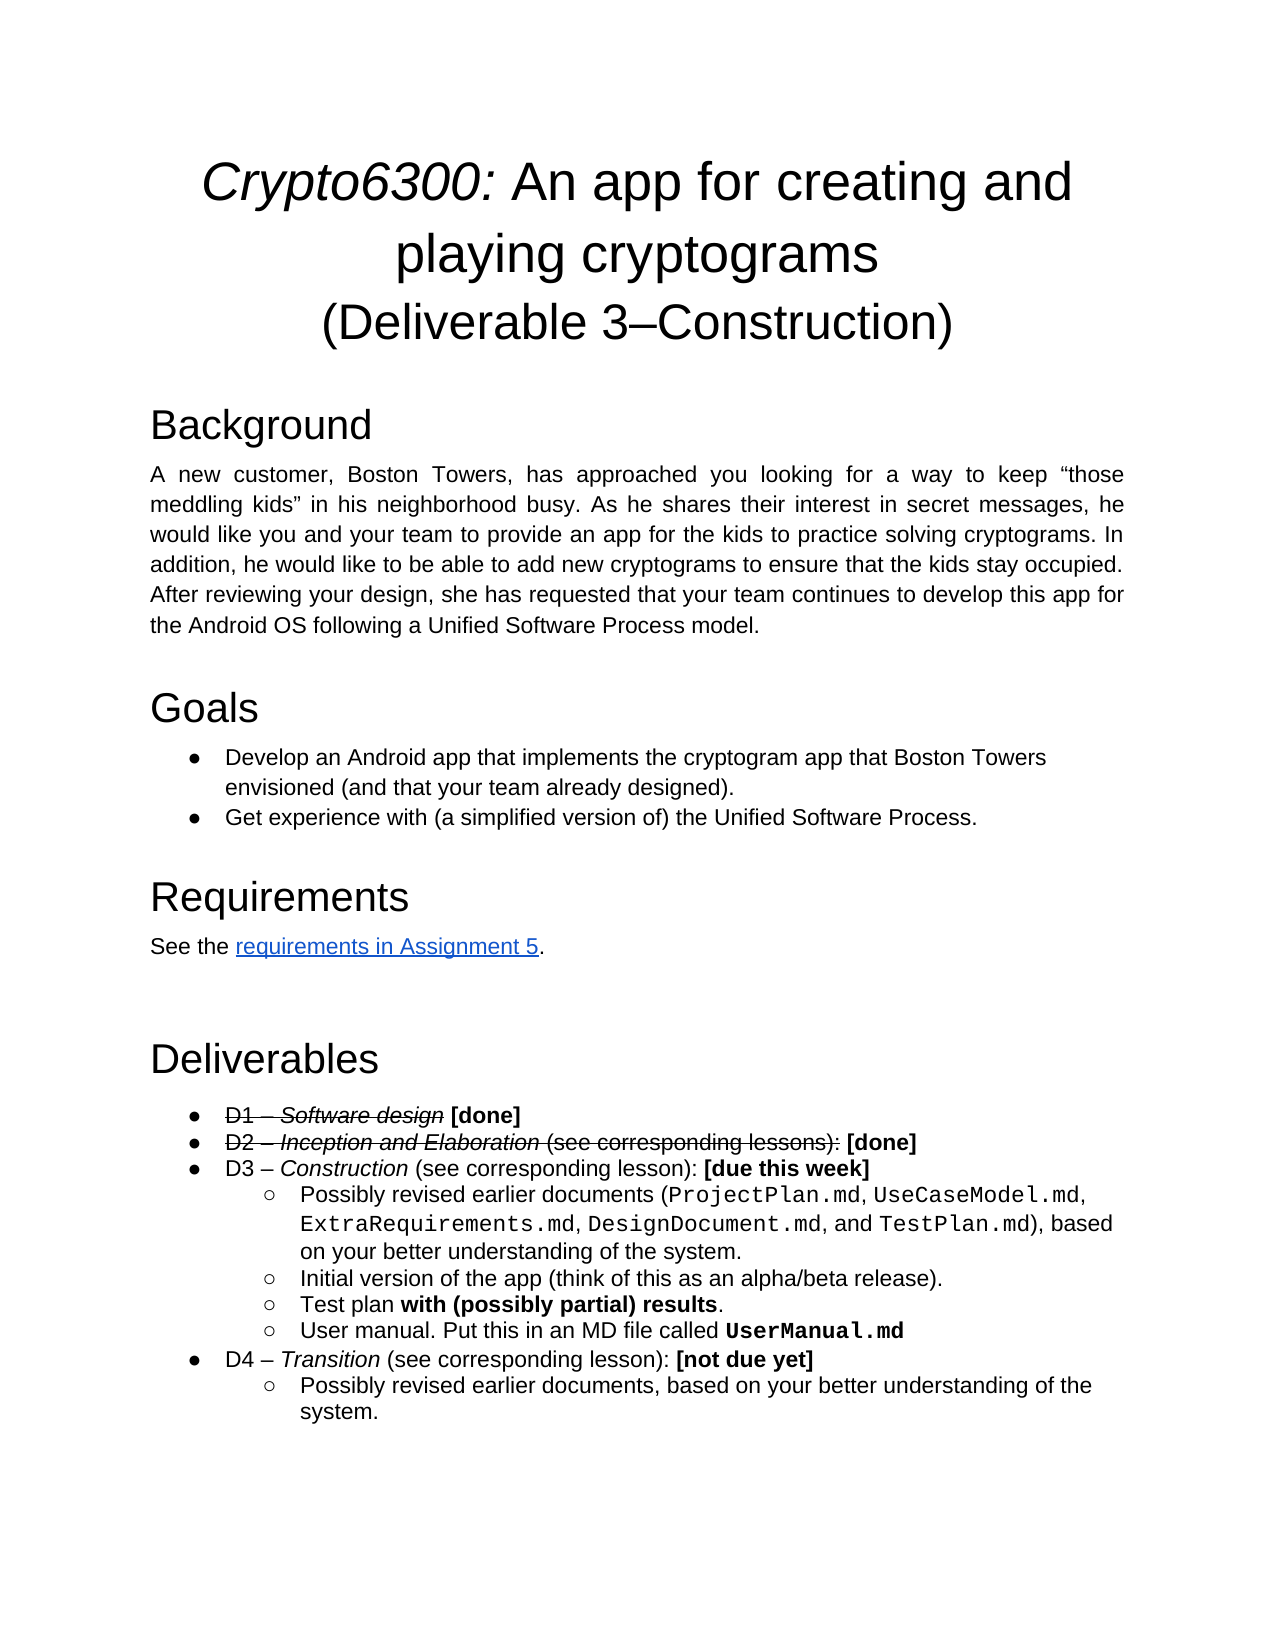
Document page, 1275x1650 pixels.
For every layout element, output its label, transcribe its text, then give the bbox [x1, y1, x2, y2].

list Possibly revised earlier documents, based on your better understanding of the system. [262, 1372, 1125, 1424]
subtitle Requirements [150, 872, 1125, 920]
list Initial version of the app (think of this as an alpha/beta release). [262, 1264, 1125, 1291]
list Test plan with (possibly partial) results. [262, 1291, 1125, 1317]
list Get experience with (a simplified version of) the Unified Software Process. [187, 804, 1125, 831]
list User manual. Put this in an MD file called UserManual.md [262, 1317, 1125, 1346]
list D1 – Software design [done] [187, 1102, 1125, 1129]
text See the requirements in Assignment 5. [150, 933, 1125, 959]
subtitle Goals [150, 683, 1125, 731]
list Develop an Android app that implements the cryptogram app that Boston Towers envisioned (and that your team already designed). [187, 744, 1125, 800]
list Possibly revised earlier documents (ProjectPlan.md, UseCaseModel.md, ExtraRequirements.md, DesignDocument.md, and TestPlan.md), based on your better understanding of the system. [262, 1181, 1125, 1264]
list D4 – Transition (see corresponding lesson): [not due yet] [187, 1346, 1125, 1372]
list D3 – Construction (see corresponding lesson): [due this week] [187, 1155, 1125, 1181]
text A new customer, Boston Towers, has approached you looking for a way to keep “those meddling kids” in his neighborhood busy. As he shares their interest in secret messages, he would like you and your team to provide an app for the kids to practice solving cryptograms. In addition, he would like to be able to add new cryptograms to ensure that the kids stay occupied. After reviewing your design, she has requested that your team continues to develop this app for the Android OS following a Unified Software Process model. [150, 461, 1125, 638]
list D2 – Inception and Elaboration (see corresponding lessons): [done] [187, 1129, 1125, 1155]
subtitle Deliverables [150, 1035, 1125, 1083]
subtitle Background [150, 400, 1125, 448]
title Crypto6300: An app for creating and playing cryptograms (Deliverable 3–Construction) [150, 150, 1125, 350]
